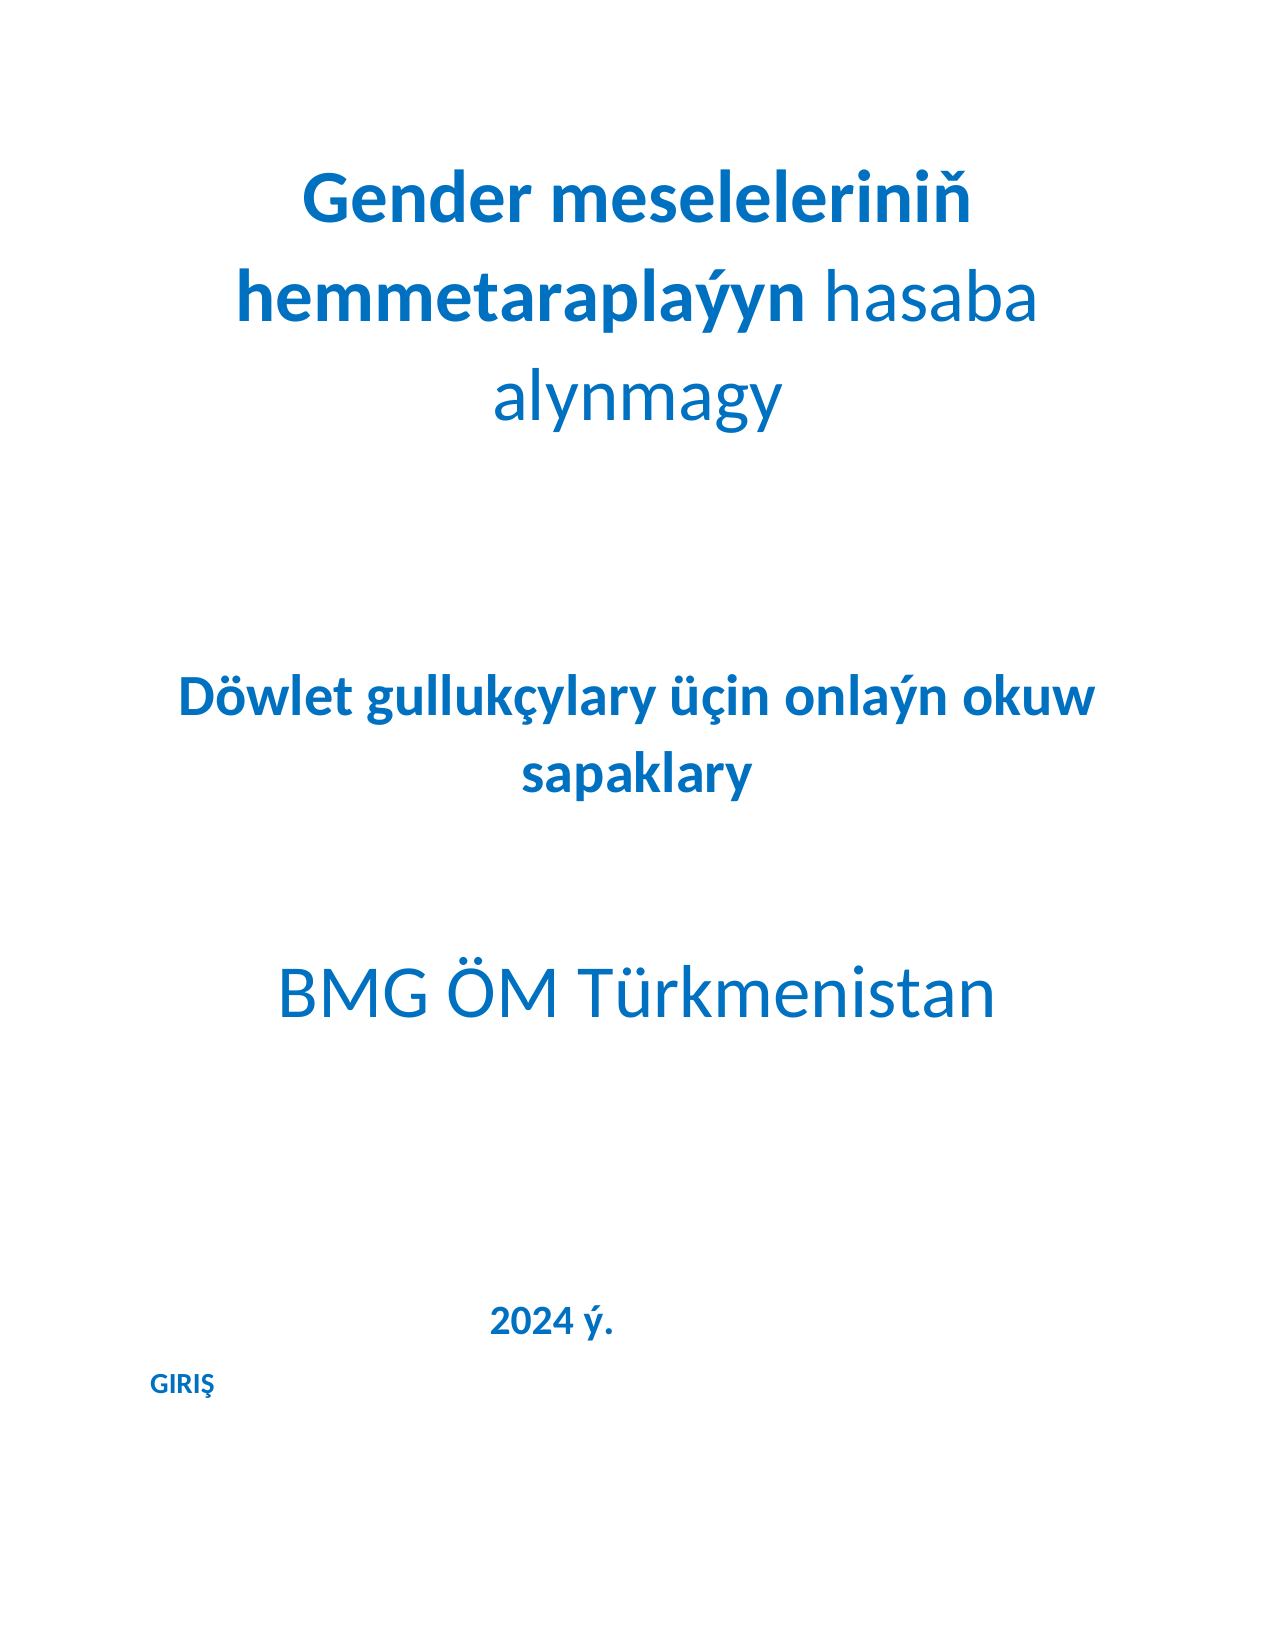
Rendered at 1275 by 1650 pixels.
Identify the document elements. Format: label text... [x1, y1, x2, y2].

text 2024 ý. [150, 1294, 1125, 1345]
text GIRIŞ [150, 1366, 1125, 1401]
text Döwlet gullukçylary üçin onlaýn okuw sapaklary [150, 658, 1125, 807]
text BMG ÖM Türkmenistan [150, 944, 1125, 1036]
text Gender meseleleriniň hemmetaraplaýyn hasaba alynmagy [150, 150, 1125, 439]
